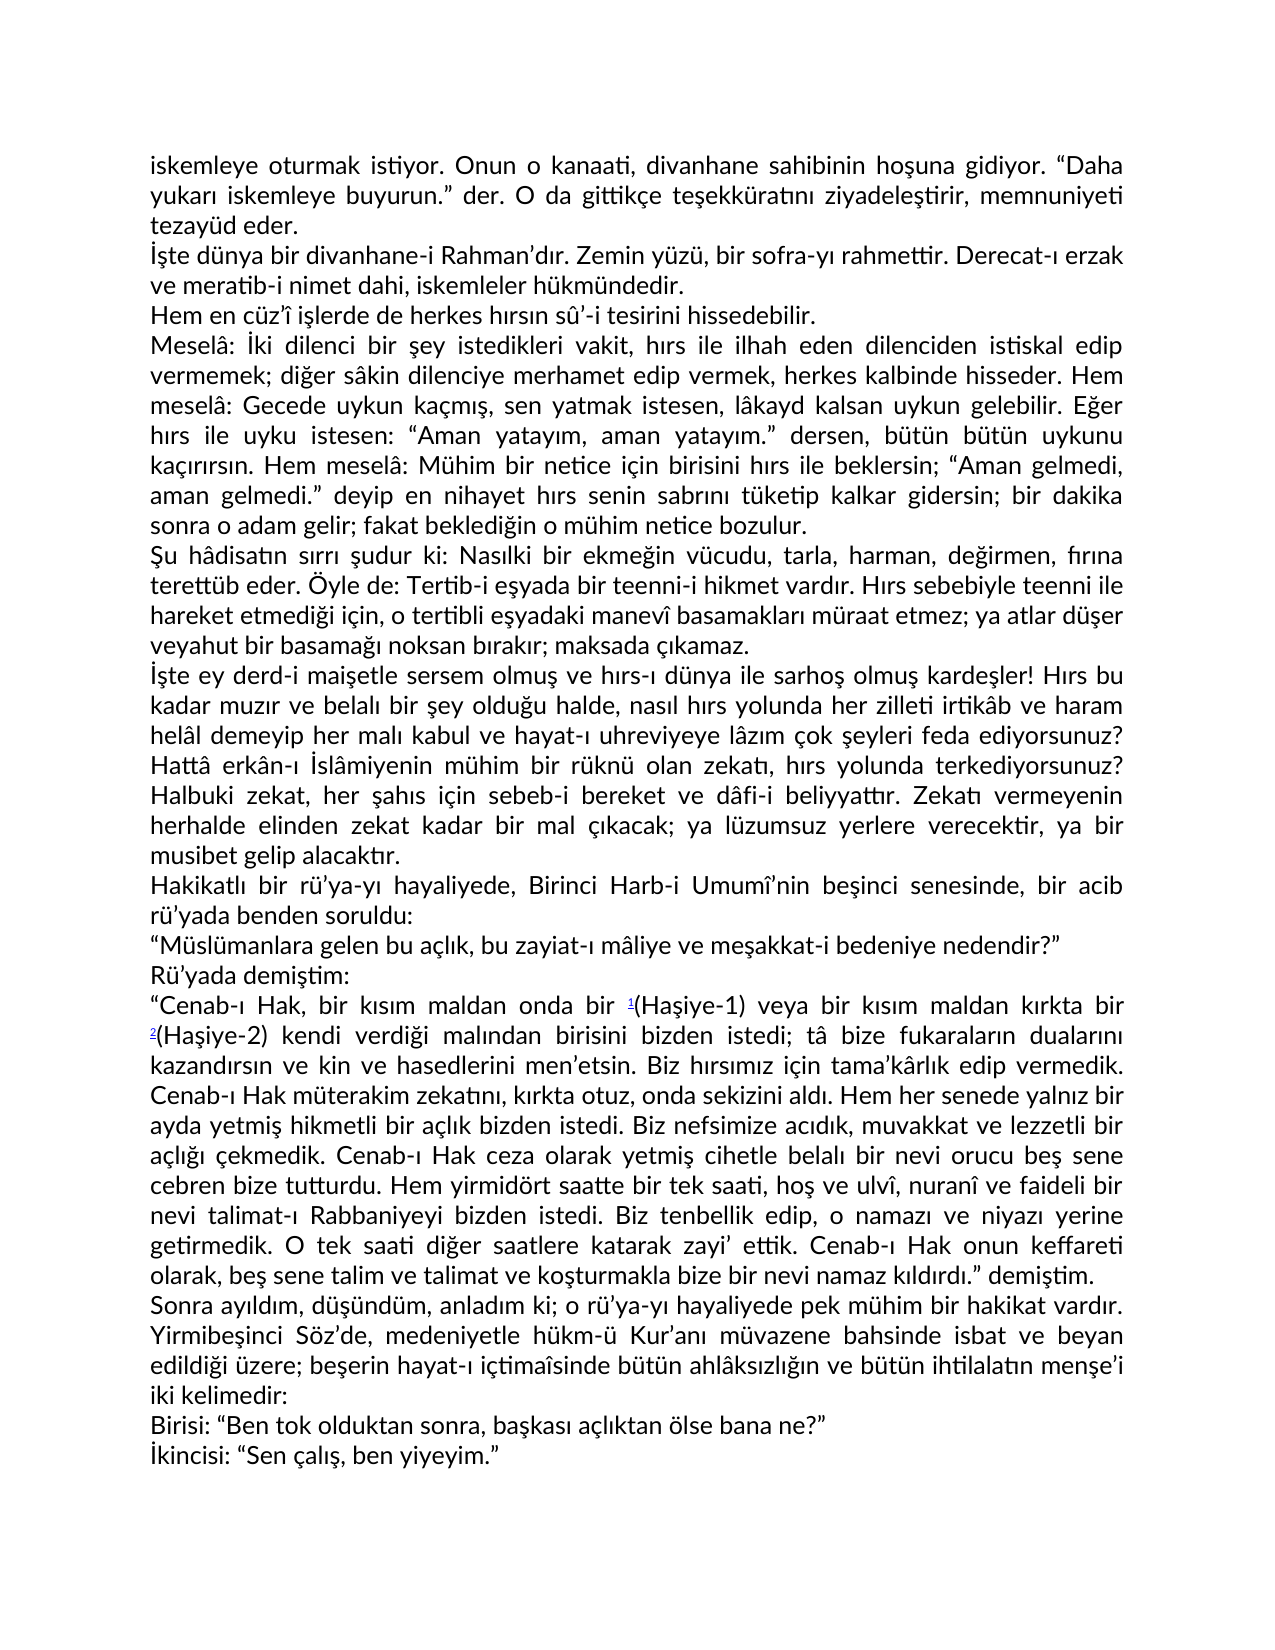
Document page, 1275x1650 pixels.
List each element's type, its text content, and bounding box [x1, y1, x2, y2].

text İşte dünya bir divanhane-i Rahman’dır. Zemin yüzü, bir sofra-yı rahmettir. Derecat-ı erzak ve meratib-i nimet dahi, iskemleler hükmündedir. [150, 240, 1125, 300]
text Şu hâdisatın sırrı şudur ki: Nasılki bir ekmeğin vücudu, tarla, harman, değirmen, fırına terettüb eder. Öyle de: Tertib-i eşyada bir teenni-i hikmet vardır. Hırs sebebiyle teenni ile hareket etmediği için, o tertibli eşyadaki manevî basamakları müraat etmez; ya atlar düşer veyahut bir basamağı noksan bırakır; maksada çıkamaz. [150, 540, 1125, 660]
text Meselâ: İki dilenci bir şey istedikleri vakit, hırs ile ilhah eden dilenciden istiskal edip vermemek; diğer sâkin dilenciye merhamet edip vermek, herkes kalbinde hisseder. Hem meselâ: Gecede uykun kaçmış, sen yatmak istesen, lâkayd kalsan uykun gelebilir. Eğer hırs ile uyku istesen: “Aman yatayım, aman yatayım.” dersen, bütün bütün uykunu kaçırırsın. Hem meselâ: Mühim bir netice için birisini hırs ile beklersin; “Aman gelmedi, aman gelmedi.” deyip en nihayet hırs senin sabrını tüketip kalkar gidersin; bir dakika sonra o adam gelir; fakat beklediğin o mühim netice bozulur. [150, 330, 1125, 540]
text Sonra ayıldım, düşündüm, anladım ki; o rü’ya-yı hayaliyede pek mühim bir hakikat vardır. Yirmibeşinci Söz’de, medeniyetle hükm-ü Kur’anı müvazene bahsinde isbat ve beyan edildiği üzere; beşerin hayat-ı içtimaîsinde bütün ahlâksızlığın ve bütün ihtilalatın menşe’i iki kelimedir: [150, 1290, 1125, 1410]
text Birisi: “Ben tok olduktan sonra, başkası açlıktan ölse bana ne?” [150, 1410, 1125, 1440]
text İkincisi: “Sen çalış, ben yiyeyim.” [150, 1440, 1125, 1470]
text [150, 150, 1125, 240]
text Hem en cüz’î işlerde de herkes hırsın sû’-i tesirini hissedebilir. [150, 300, 1125, 330]
text “Cenab-ı Hak, bir kısım maldan onda bir 1(Haşiye-1) veya bir kısım maldan kırkta bir 2(Haşiye-2) kendi verdiği malından birisini bizden istedi; tâ bize fukaraların dualarını kazandırsın ve kin ve hasedlerini men’etsin. Biz hırsımız için tama’kârlık edip vermedik. Cenab-ı Hak müterakim zekatını, kırkta otuz, onda sekizini aldı. Hem her senede yalnız bir ayda yetmiş hikmetli bir açlık bizden istedi. Biz nefsimize acıdık, muvakkat ve lezzetli bir açlığı çekmedik. Cenab-ı Hak ceza olarak yetmiş cihetle belalı bir nevi orucu beş sene cebren bize tutturdu. Hem yirmidört saatte bir tek saati, hoş ve ulvî, nuranî ve faideli bir nevi talimat-ı Rabbaniyeyi bizden istedi. Biz tenbellik edip, o namazı ve niyazı yerine getirmedik. O tek saati diğer saatlere katarak zayi’ ettik. Cenab-ı Hak onun keffareti olarak, beş sene talim ve talimat ve koşturmakla bize bir nevi namaz kıldırdı.” demiştim. [150, 990, 1125, 1290]
text Rü’yada demiştim: [150, 960, 1125, 990]
text “Müslümanlara gelen bu açlık, bu zayiat-ı mâliye ve meşakkat-i bedeniye nedendir?” [150, 930, 1125, 960]
text Hakikatlı bir rü’ya-yı hayaliyede, Birinci Harb-i Umumî’nin beşinci senesinde, bir acib rü’yada benden soruldu: [150, 870, 1125, 930]
text İşte ey derd-i maişetle sersem olmuş ve hırs-ı dünya ile sarhoş olmuş kardeşler! Hırs bu kadar muzır ve belalı bir şey olduğu halde, nasıl hırs yolunda her zilleti irtikâb ve haram helâl demeyip her malı kabul ve hayat-ı uhreviyeye lâzım çok şeyleri feda ediyorsunuz? Hattâ erkân-ı İslâmiyenin mühim bir rüknü olan zekatı, hırs yolunda terkediyorsunuz? Halbuki zekat, her şahıs için sebeb-i bereket ve dâfi-i beliyyattır. Zekatı vermeyenin herhalde elinden zekat kadar bir mal çıkacak; ya lüzumsuz yerlere verecektir, ya bir musibet gelip alacaktır. [150, 660, 1125, 870]
